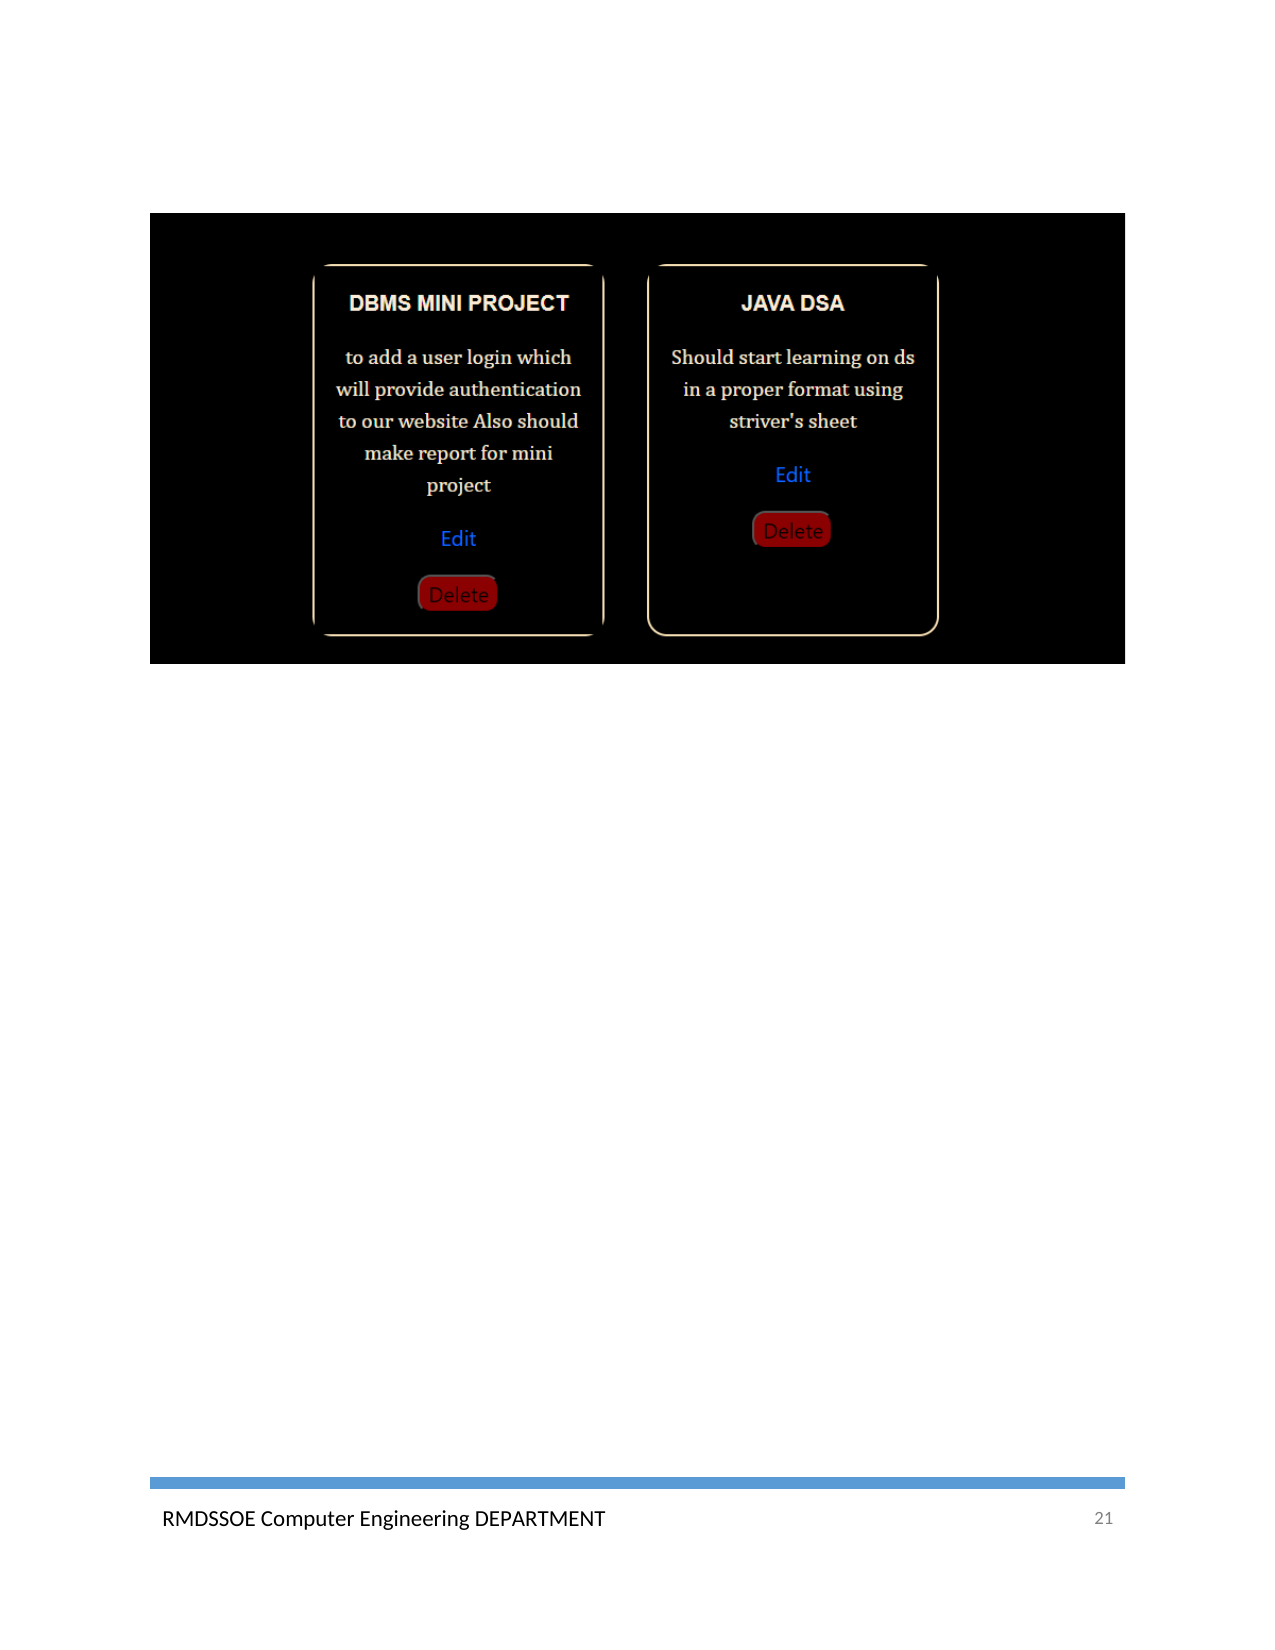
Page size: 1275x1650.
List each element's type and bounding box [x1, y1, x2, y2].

picture [150, 213, 1125, 664]
